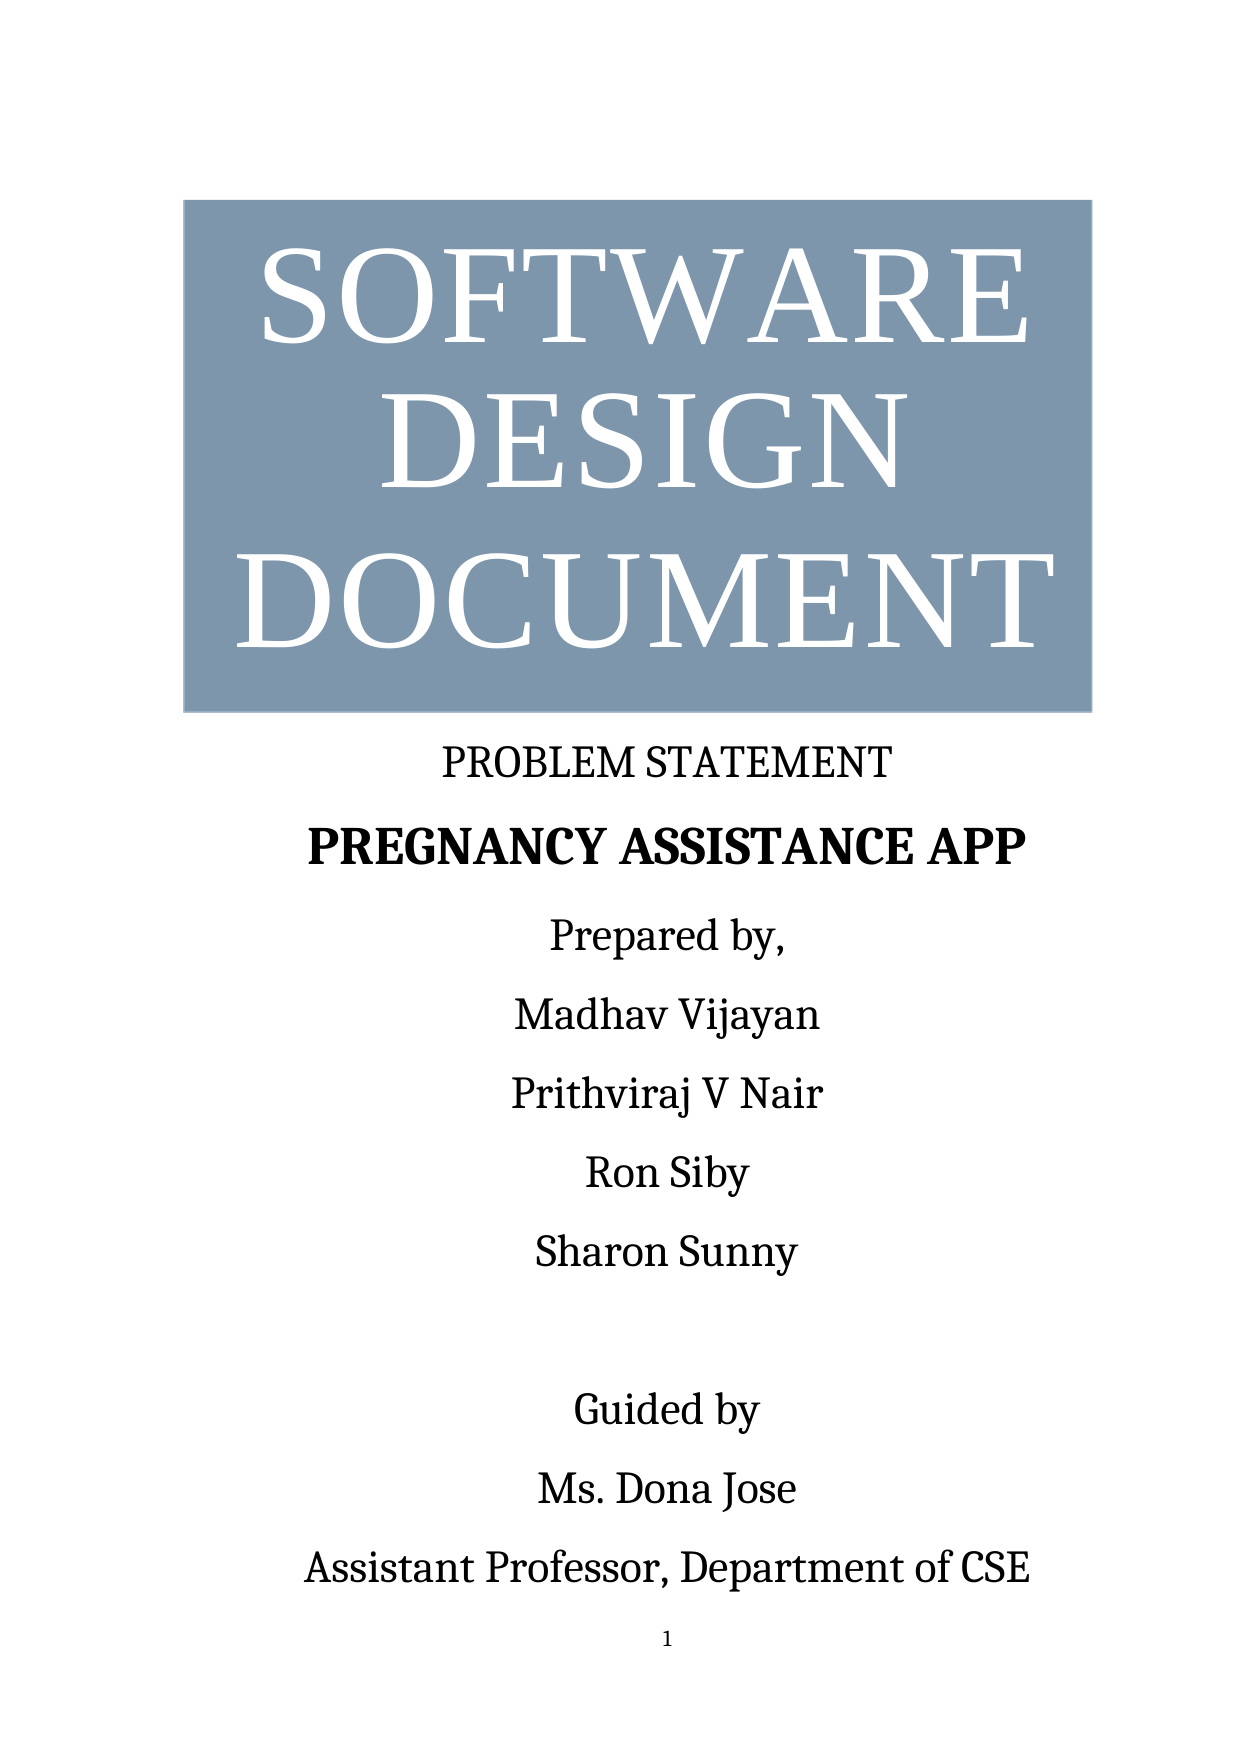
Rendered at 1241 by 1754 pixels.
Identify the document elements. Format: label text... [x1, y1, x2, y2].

text Prepared by, [94, 909, 1240, 961]
text Assistant Professor, Department of CSE [94, 1541, 1240, 1594]
text PREGNANCY ASSISTANCE APP [94, 815, 1240, 878]
text Ron Siby [94, 1146, 1240, 1199]
text Ms. Dona Jose [94, 1462, 1240, 1515]
text Prithviraj V Nair [94, 1067, 1240, 1119]
text Guided by [94, 1383, 1240, 1436]
text Madhav Vijayan [94, 988, 1240, 1041]
text PROBLEM STATEMENT [94, 736, 1240, 789]
text Sharon Sunny [94, 1225, 1240, 1278]
